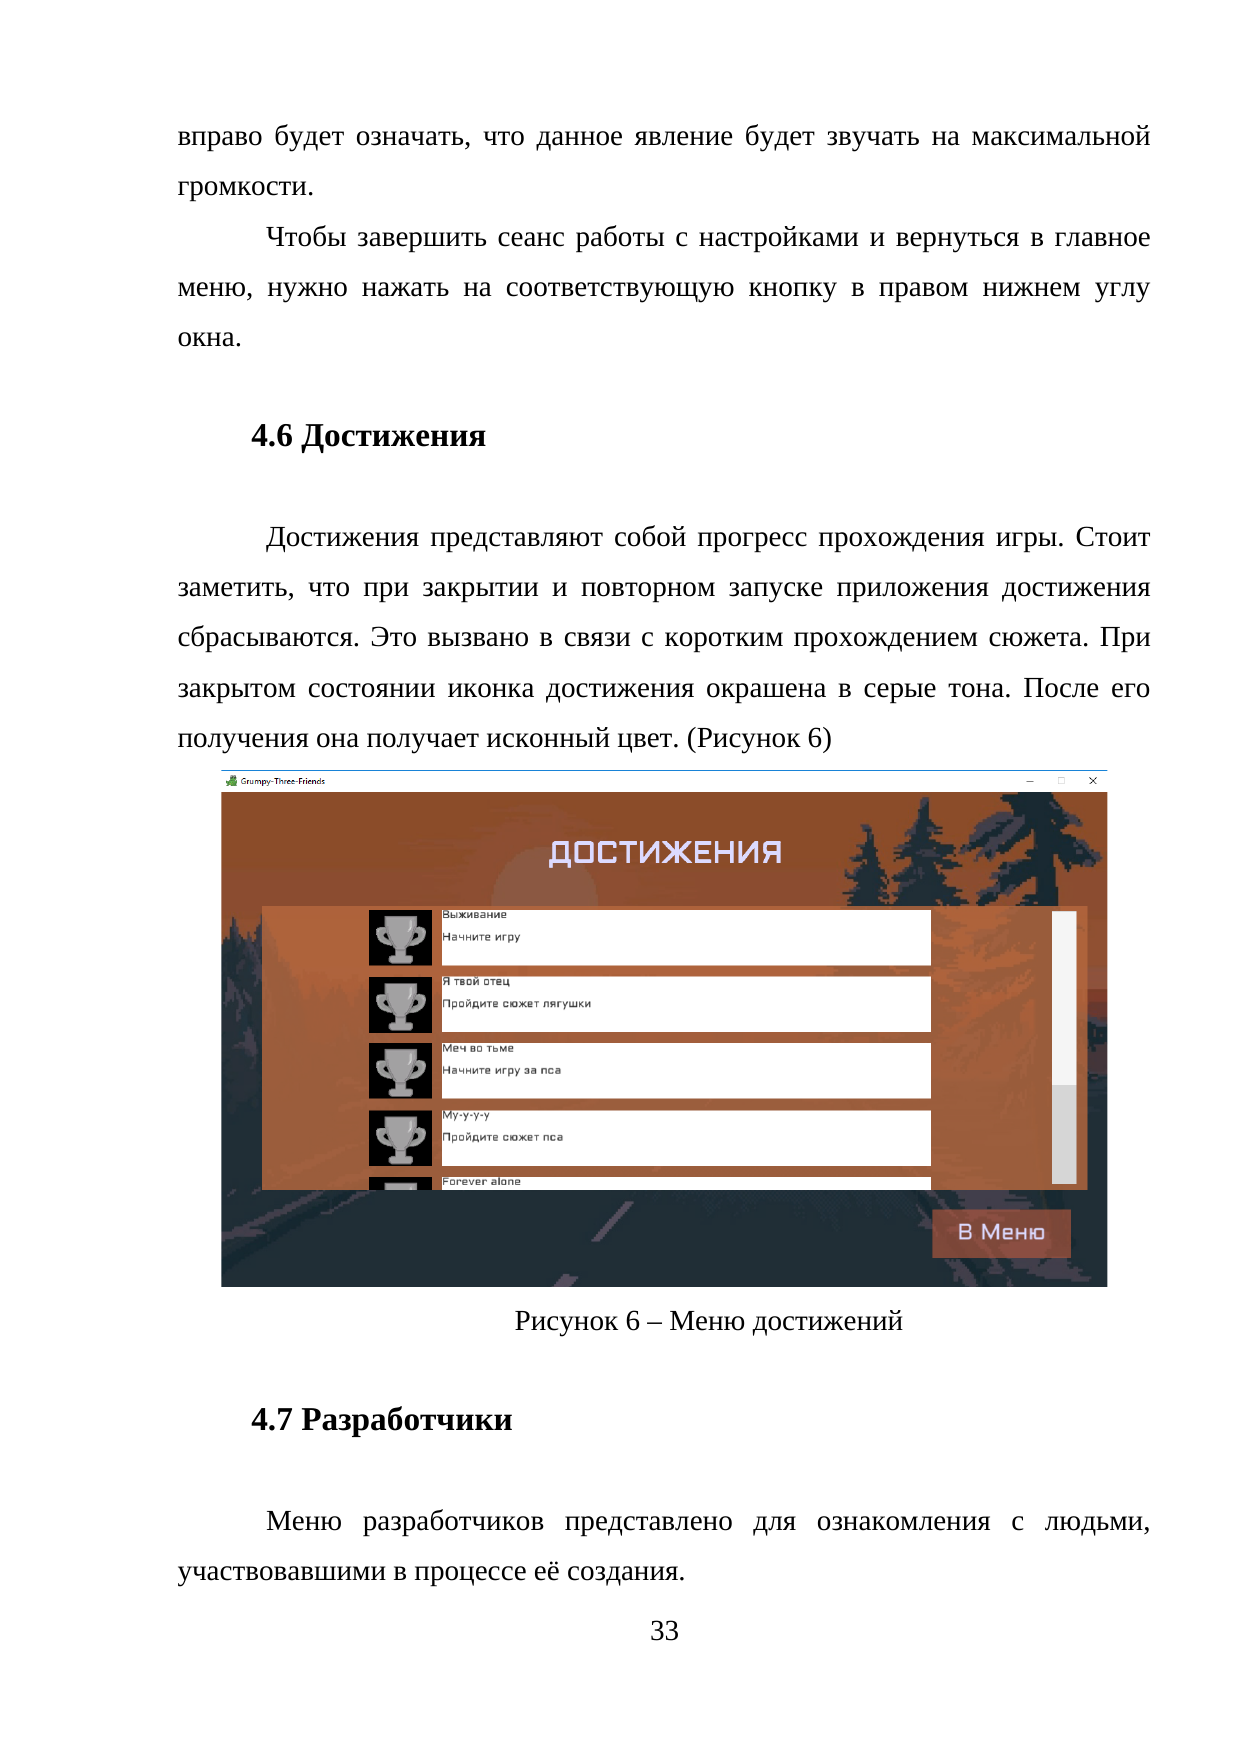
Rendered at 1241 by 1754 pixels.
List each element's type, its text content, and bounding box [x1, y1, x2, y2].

picture [221, 770, 1108, 1287]
text Достижения представляют собой прогресс прохождения игры. Стоит заметить, что при закрытии и повторном запуске приложения достижения сбрасываются. Это вызвано в связи с коротким прохождением сюжета. При закрытом состоянии иконка достижения окрашена в серые тона. После его получения она получает исконный цвет. (Рисунок 6) [177, 519, 1152, 754]
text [177, 118, 1152, 202]
subtitle 4.6 Достижения [177, 416, 1152, 454]
subtitle 4.7 Разработчики [177, 1400, 1152, 1438]
text Меню разработчиков представлено для ознакомления с людьми, участвовавшими в процессе её создания. [177, 1503, 1152, 1587]
text Чтобы завершить сеанс работы с настройками и вернуться в главное меню, нужно нажать на соответствующую кнопку в правом нижнем углу окна. [177, 219, 1152, 353]
text Рисунок 6 – Меню достижений [177, 1303, 1152, 1337]
